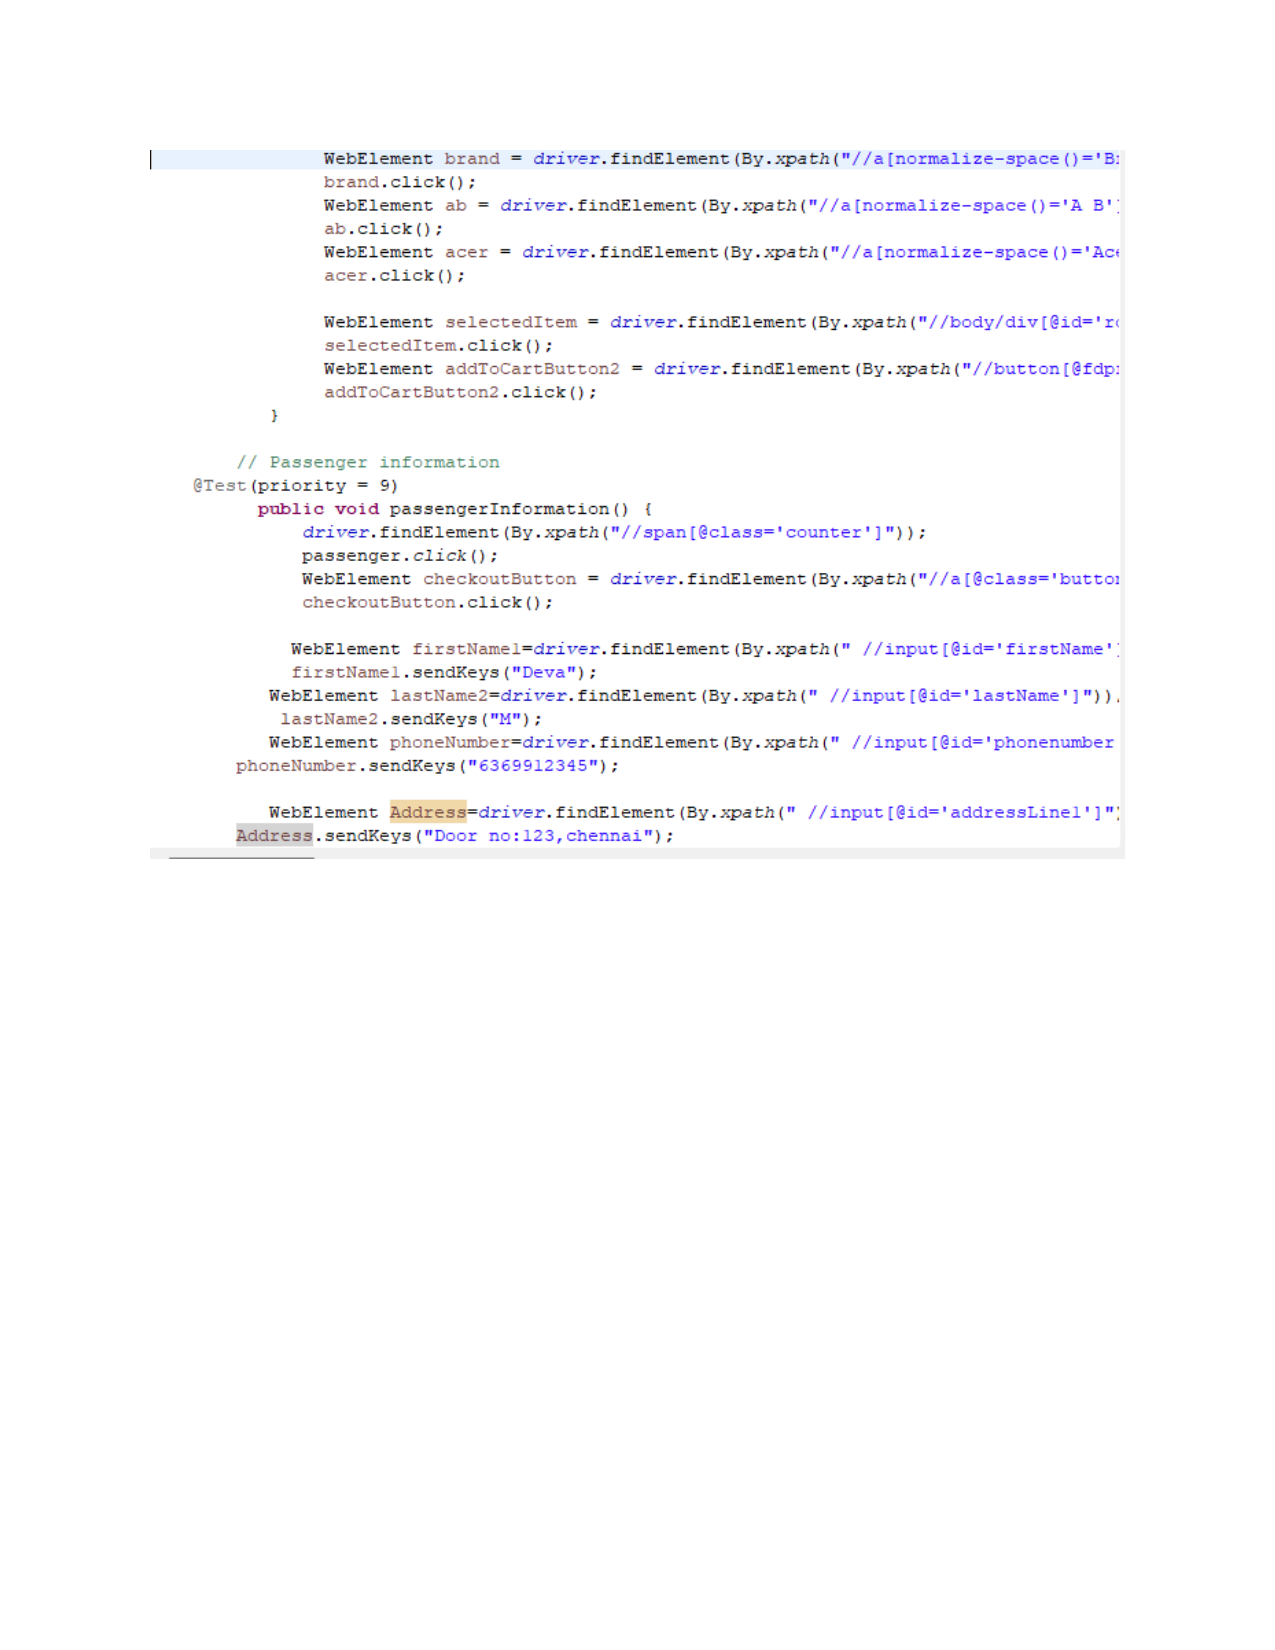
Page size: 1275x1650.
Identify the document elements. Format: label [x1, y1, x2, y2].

picture [150, 150, 1125, 859]
